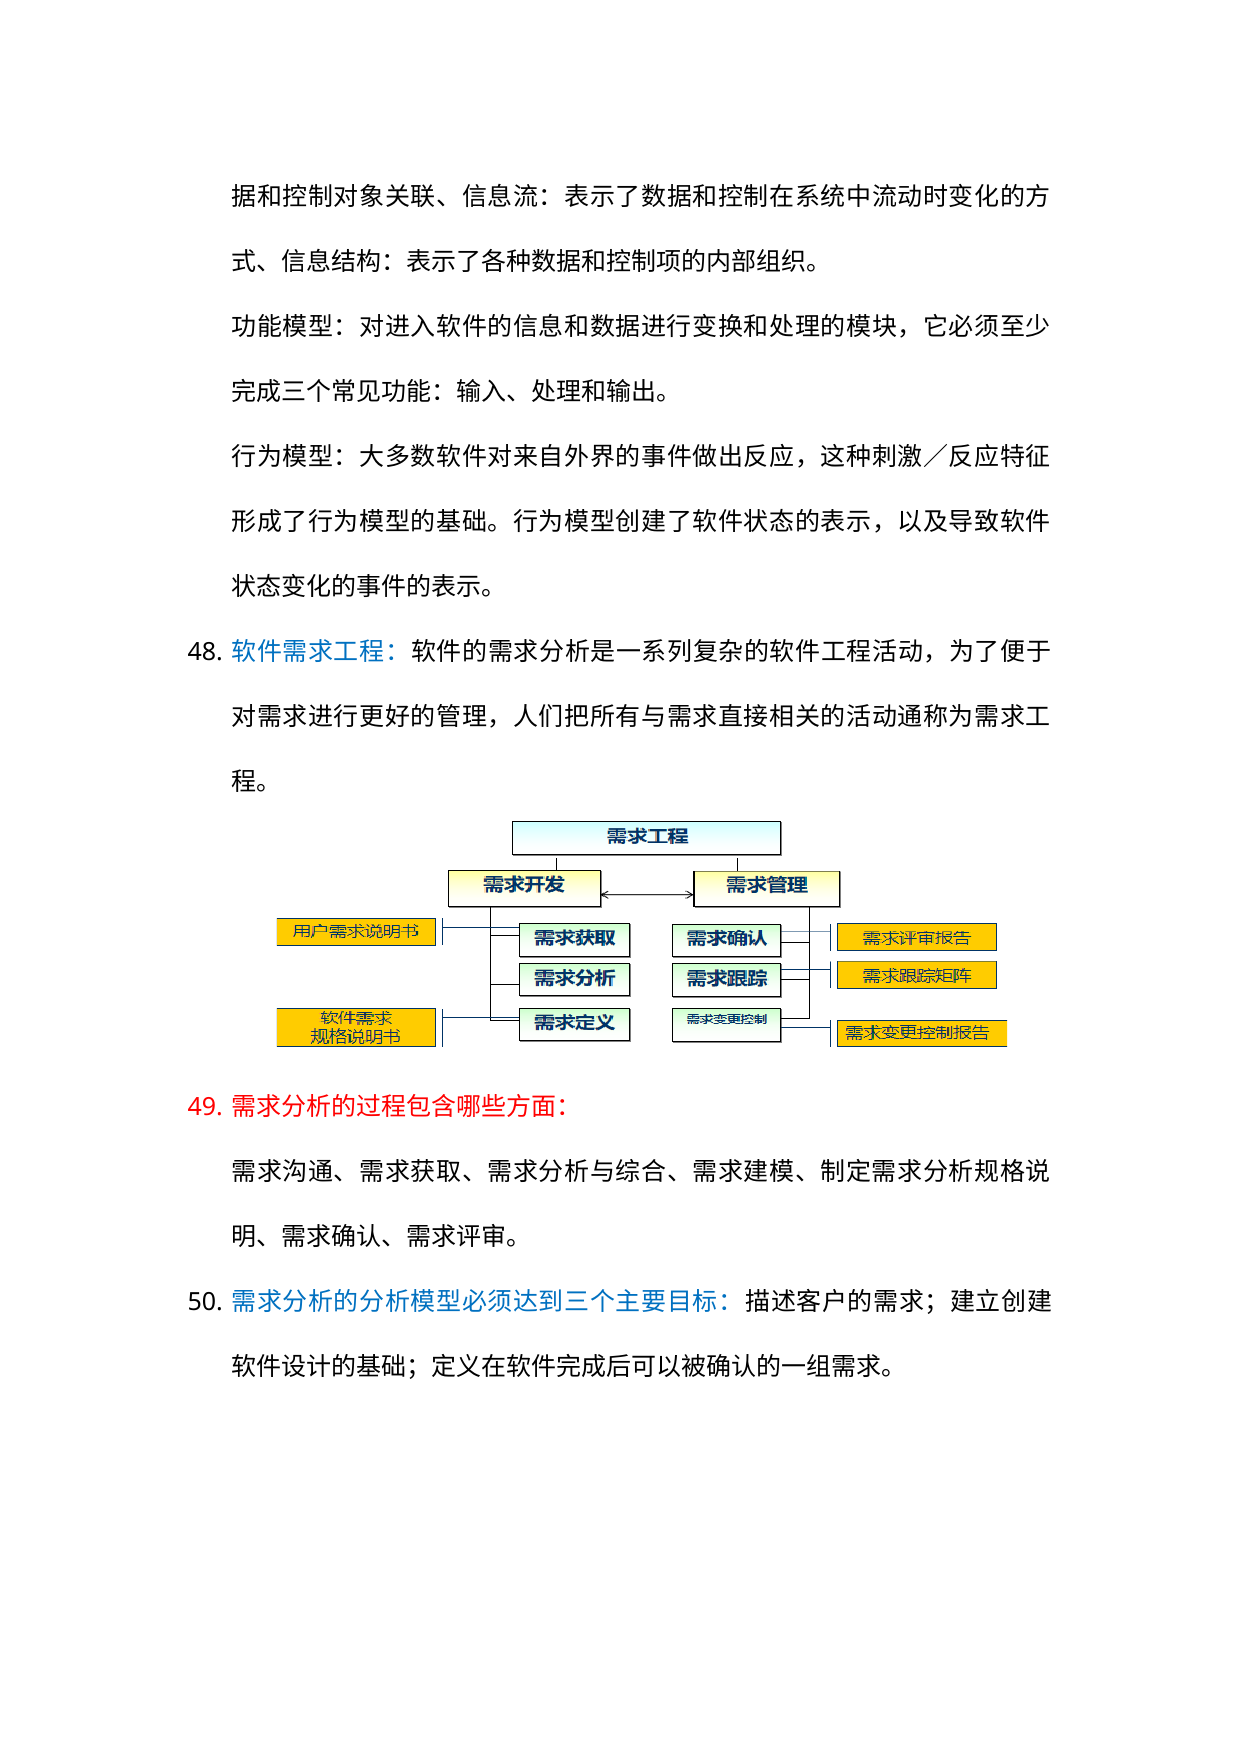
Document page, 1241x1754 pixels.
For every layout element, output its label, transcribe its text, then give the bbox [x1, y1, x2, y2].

list 行为模型：大多数软件对来自外界的事件做出反应，这种刺激／反应特征形成了行为模型的基础。行为模型创建了软件状态的表示，以及导致软件状态变化的事件的表示。 [231, 422, 1053, 617]
list 软件需求工程：软件的需求分析是一系列复杂的软件工程活动，为了便于对需求进行更好的管理，人们把所有与需求直接相关的活动通称为需求工程。 [187, 617, 1053, 812]
list 功能模型：对进入软件的信息和数据进行变换和处理的模块，它必须至少完成三个常见功能：输入、处理和输出。 [231, 292, 1053, 422]
list 需求沟通、需求获取、需求分析与综合、需求建模、制定需求分析规格说明、需求确认、需求评审。 [231, 1137, 1053, 1267]
list 需求分析的过程包含哪些方面： [187, 1072, 1053, 1137]
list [231, 162, 1053, 292]
picture [276, 812, 1008, 1052]
list 需求分析的分析模型必须达到三个主要目标：描述客户的需求；建立创建软件设计的基础；定义在软件完成后可以被确认的一组需求。 [187, 1267, 1053, 1397]
